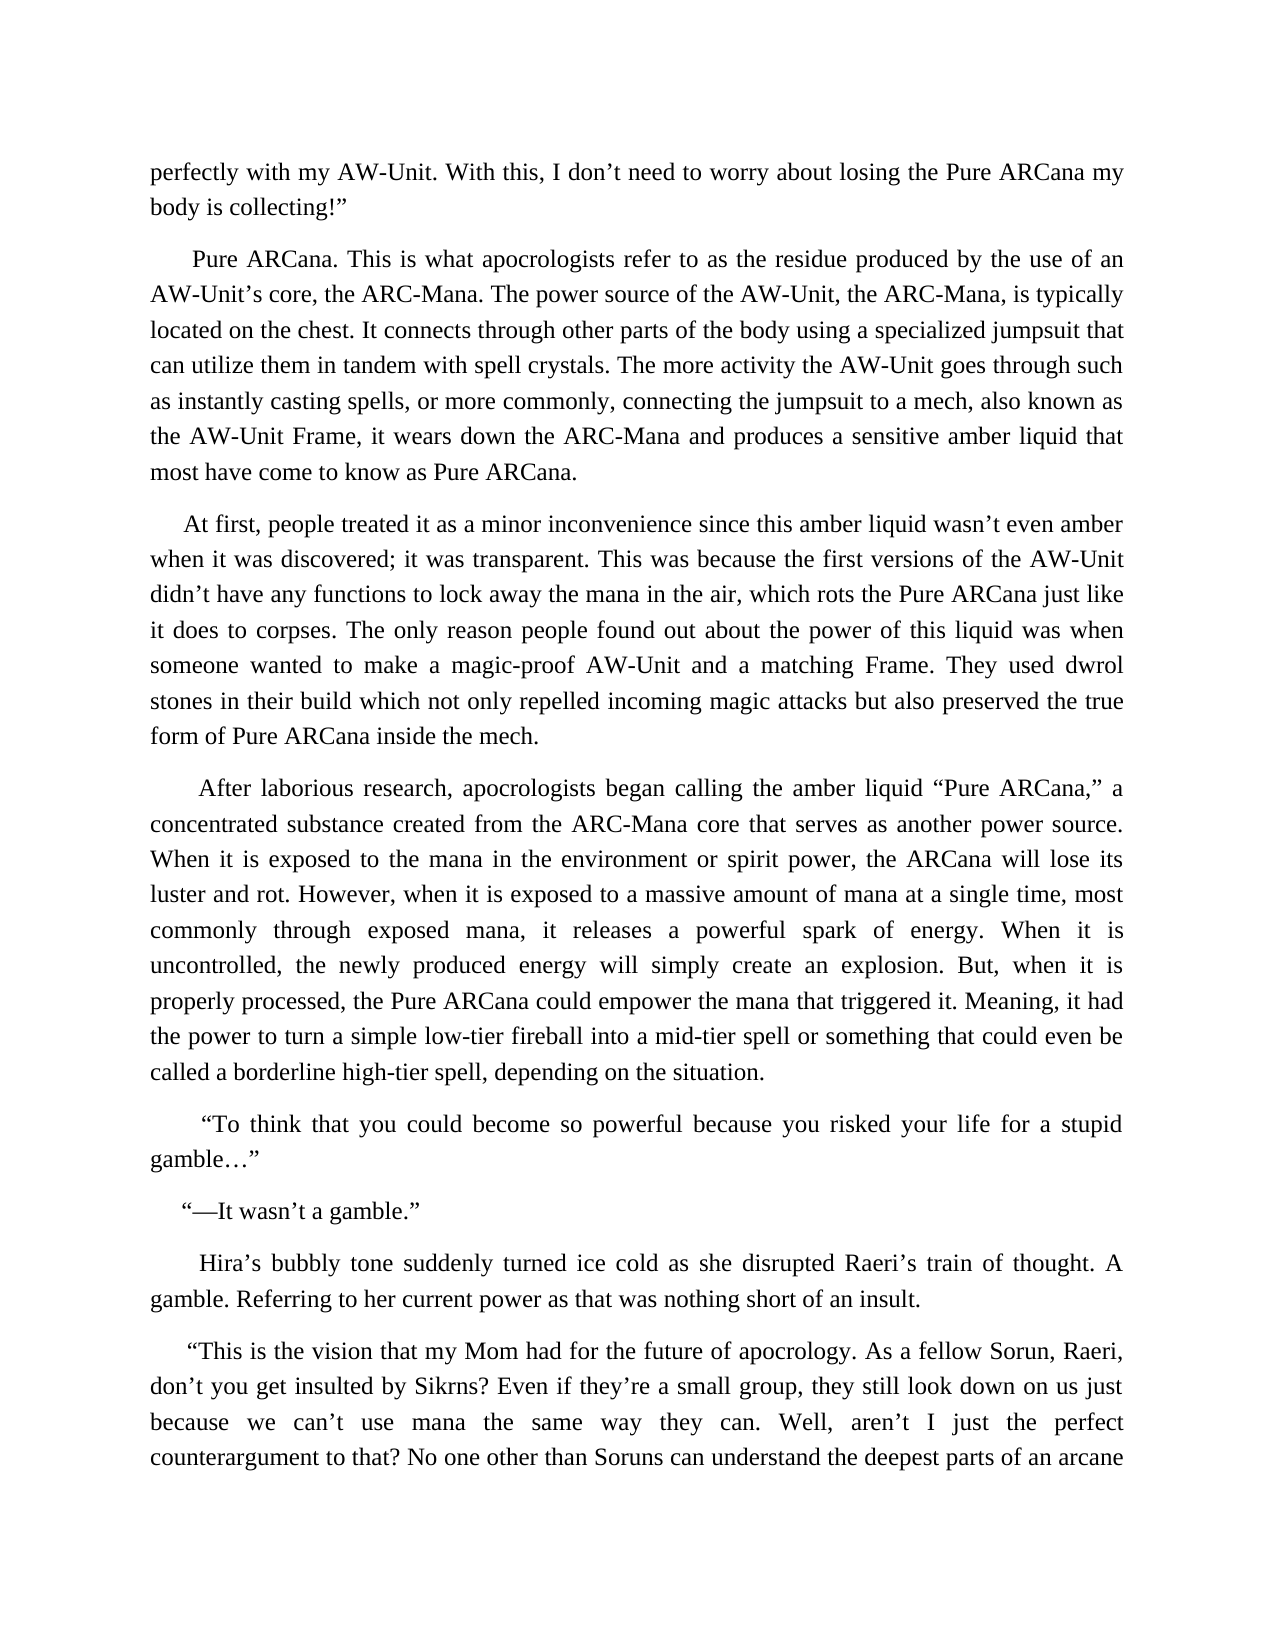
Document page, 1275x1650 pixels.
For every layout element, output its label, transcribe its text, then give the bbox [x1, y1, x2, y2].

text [150, 150, 1125, 221]
text At first, people treated it as a minor inconvenience since this amber liquid wasn’t even amber when it was discovered; it was transparent. This was because the first versions of the AW-Unit didn’t have any functions to lock away the mana in the air, which rots the Pure ARCana just like it does to corpses. The only reason people found out about the power of this liquid was when someone wanted to make a magic-proof AW-Unit and a matching Frame. They used dwrol stones in their build which not only repelled incoming magic attacks but also preserved the true form of Pure ARCana inside the mech. [150, 502, 1125, 750]
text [150, 1329, 1125, 1471]
text Hira’s bubbly tone suddenly turned ice cold as she disrupted Raeri’s train of thought. A gamble. Referring to her current power as that was nothing short of an insult. [150, 1242, 1125, 1312]
text “To think that you could become so powerful because you risked your life for a stupid gamble…” [150, 1102, 1125, 1173]
text After laborious research, apocrologists began calling the amber liquid “Pure ARCana,” a concentrated substance created from the ARC-Mana core that serves as another power source. When it is exposed to the mana in the environment or spirit power, the ARCana will lose its luster and rot. However, when it is exposed to a massive amount of mana at a single time, most commonly through exposed mana, it releases a powerful spark of energy. When it is uncontrolled, the newly produced energy will simply create an explosion. But, when it is properly processed, the Pure ARCana could empower the mana that triggered it. Meaning, it had the power to turn a simple low-tier fireball into a mid-tier spell or something that could even be called a borderline high-tier spell, depending on the situation. [150, 767, 1125, 1085]
text Pure ARCana. This is what apocrologists refer to as the residue produced by the use of an AW-Unit’s core, the ARC-Mana. The power source of the AW-Unit, the ARC-Mana, is typically located on the chest. It connects through other parts of the body using a specialized jumpsuit that can utilize them in tandem with spell crystals. The more activity the AW-Unit goes through such as instantly casting spells, or more commonly, connecting the jumpsuit to a mech, also known as the AW-Unit Frame, it wears down the ARC-Mana and produces a sensitive amber liquid that most have come to know as Pure ARCana. [150, 237, 1125, 485]
text “—It wasn’t a gamble.” [150, 1189, 1125, 1225]
